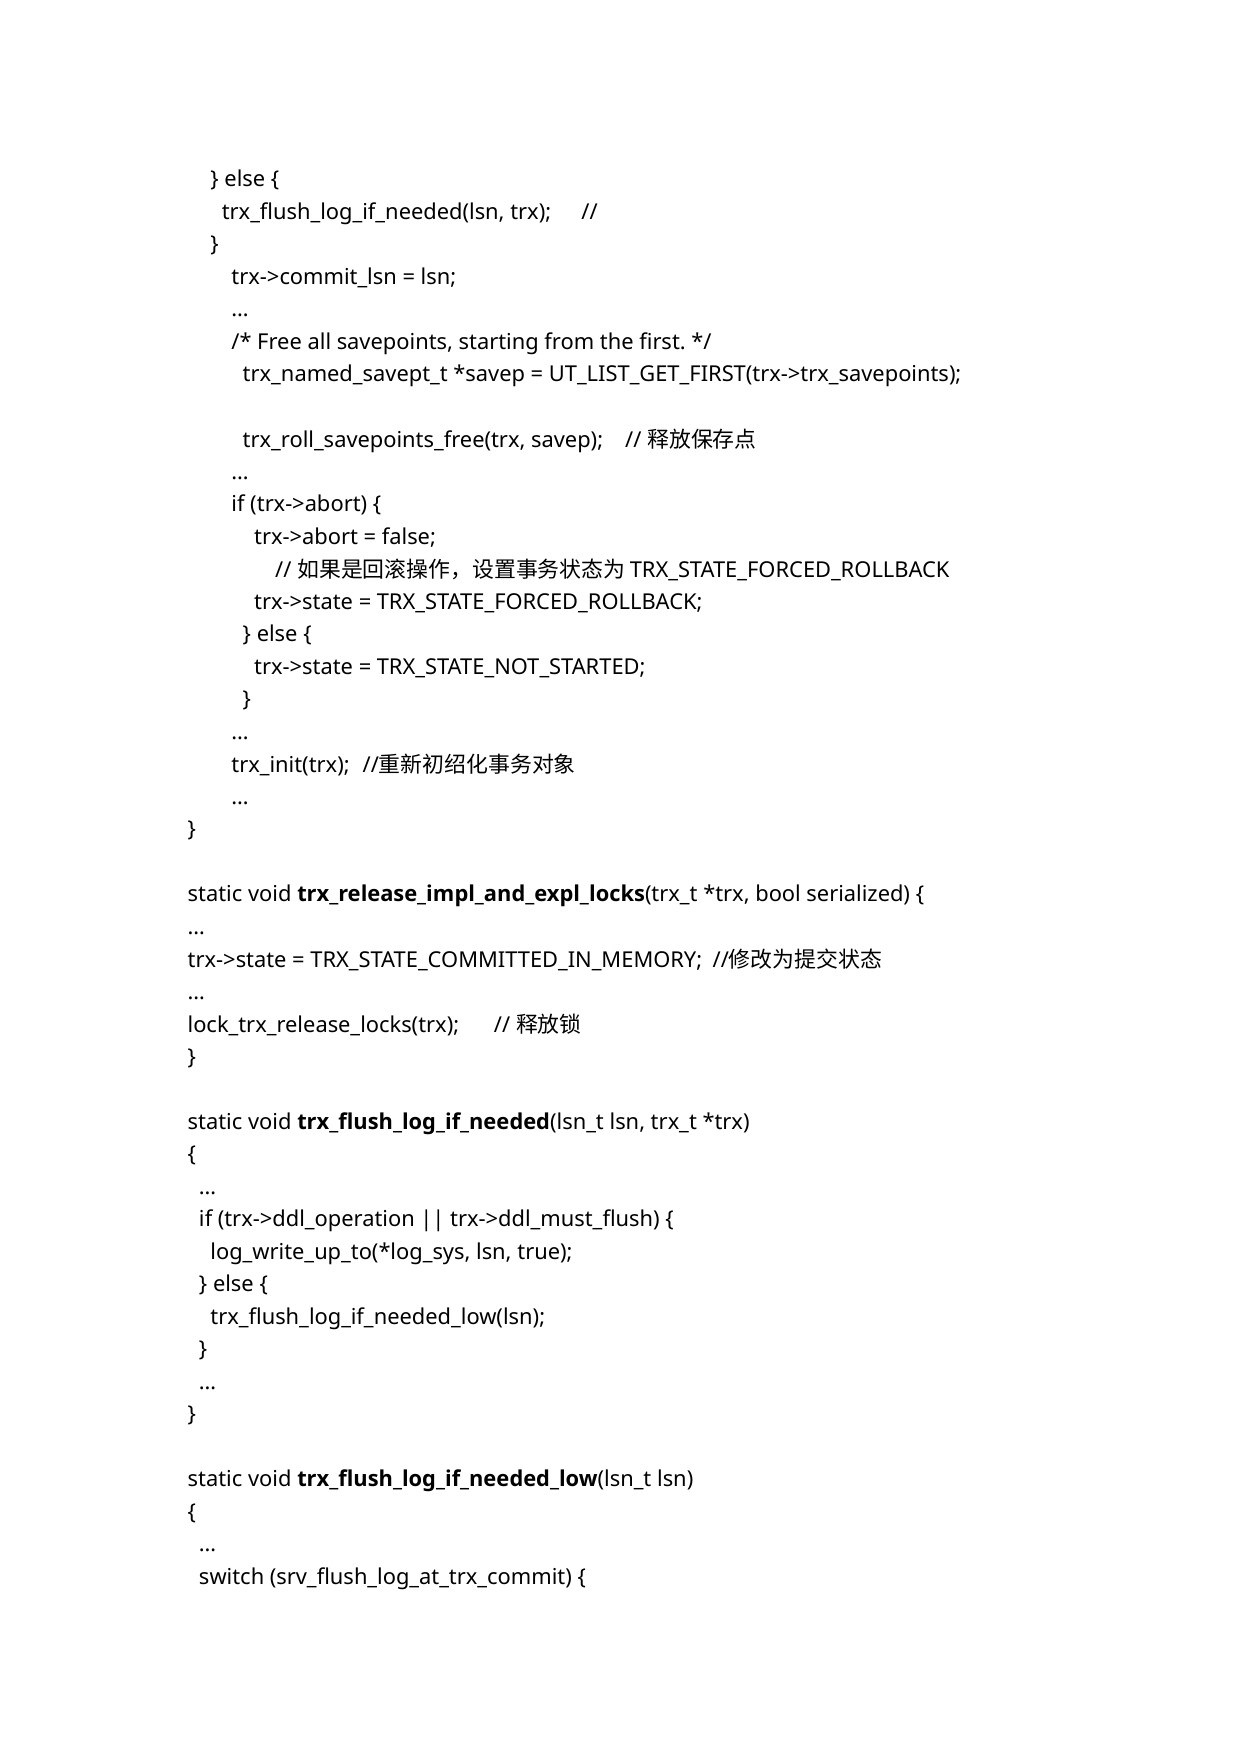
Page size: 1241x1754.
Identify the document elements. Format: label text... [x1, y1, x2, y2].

text … [187, 779, 1053, 812]
text { [187, 1137, 1053, 1169]
text } else { [187, 162, 1053, 194]
text if (trx->abort) { [187, 487, 1053, 519]
text trx->commit_lsn = lsn; [187, 259, 1053, 292]
text } [187, 812, 1053, 844]
text } [187, 1397, 1053, 1429]
text } else { [187, 1267, 1053, 1299]
text trx_init(trx); //重新初绍化事务对象 [187, 747, 1053, 779]
text static void trx_release_impl_and_expl_locks(trx_t *trx, bool serialized) { [187, 877, 1053, 909]
text } [187, 682, 1053, 714]
text static void trx_flush_log_if_needed_low(lsn_t lsn) [187, 1462, 1053, 1494]
text trx->state = TRX_STATE_NOT_STARTED; [187, 649, 1053, 682]
text switch (srv_flush_log_at_trx_commit) { [187, 1559, 1053, 1592]
text trx->state = TRX_STATE_FORCED_ROLLBACK; [187, 584, 1053, 617]
text trx_roll_savepoints_free(trx, savep); // 释放保存点 [187, 422, 1053, 454]
text } [187, 1039, 1053, 1072]
text static void trx_flush_log_if_needed(lsn_t lsn, trx_t *trx) [187, 1104, 1053, 1137]
text … [187, 1364, 1053, 1397]
text } else { [187, 617, 1053, 649]
text … [187, 1169, 1053, 1202]
text // 如果是回滚操作，设置事务状态为TRX_STATE_FORCED_ROLLBACK [231, 552, 1053, 584]
text trx_flush_log_if_needed_low(lsn); [187, 1299, 1053, 1332]
text … [187, 974, 1053, 1007]
text trx->abort = false; [187, 519, 1053, 552]
text /* Free all savepoints, starting from the first. */ [187, 324, 1053, 357]
text … [187, 454, 1053, 487]
text lock_trx_release_locks(trx); // 释放锁 [187, 1007, 1053, 1039]
text } [187, 227, 1053, 259]
text … [187, 714, 1053, 747]
text … [187, 1527, 1053, 1559]
text trx->state = TRX_STATE_COMMITTED_IN_MEMORY; //修改为提交状态 [187, 942, 1053, 974]
text } [187, 1332, 1053, 1364]
text … [187, 909, 1053, 942]
text log_write_up_to(*log_sys, lsn, true); [187, 1234, 1053, 1267]
text trx_named_savept_t *savep = UT_LIST_GET_FIRST(trx->trx_savepoints); [187, 357, 1053, 389]
text if (trx->ddl_operation || trx->ddl_must_flush) { [187, 1202, 1053, 1234]
text { [187, 1494, 1053, 1527]
text … [187, 292, 1053, 324]
text trx_flush_log_if_needed(lsn, trx); // [187, 194, 1053, 227]
